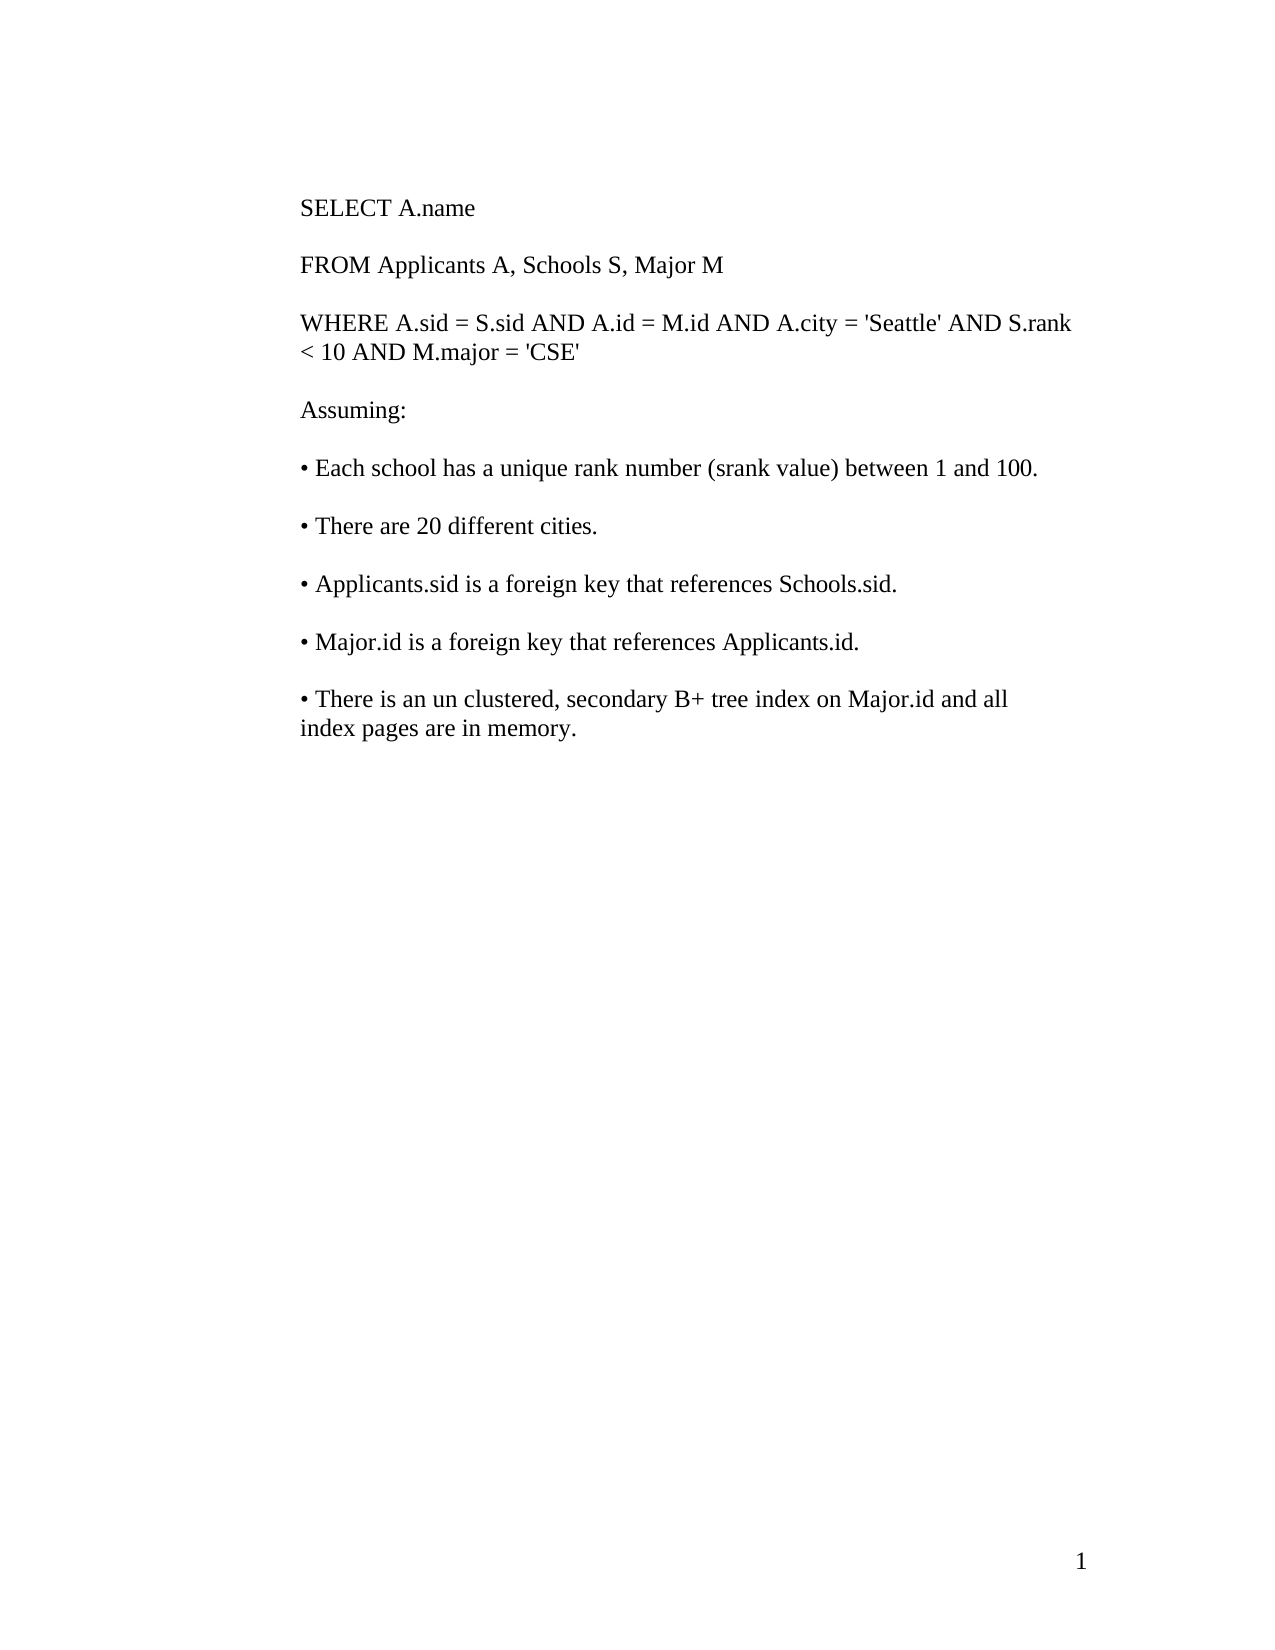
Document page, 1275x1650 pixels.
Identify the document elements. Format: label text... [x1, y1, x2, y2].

text WHERE A.sid = S.sid AND A.id = M.id AND A.city = 'Seattle' AND S.rank [300, 308, 1210, 337]
text FROM Applicants A, Schools S, Major M [300, 250, 1210, 279]
list There is an un clustered, secondary B+ tree index on Major.id and all index pages are in memory. [300, 684, 1064, 742]
text < 10 AND M.major = 'CSE' [300, 337, 1210, 366]
list Major.id is a foreign key that references Applicants.id. [300, 627, 1210, 655]
list Each school has a unique rank number (srank value) between 1 and 100. [300, 453, 1210, 482]
list There are 20 different cities. [300, 511, 1210, 540]
text Assuming: [300, 395, 1210, 424]
list Applicants.sid is a foreign key that references Schools.sid. [300, 569, 1210, 597]
text SELECT A.name [300, 193, 1210, 221]
